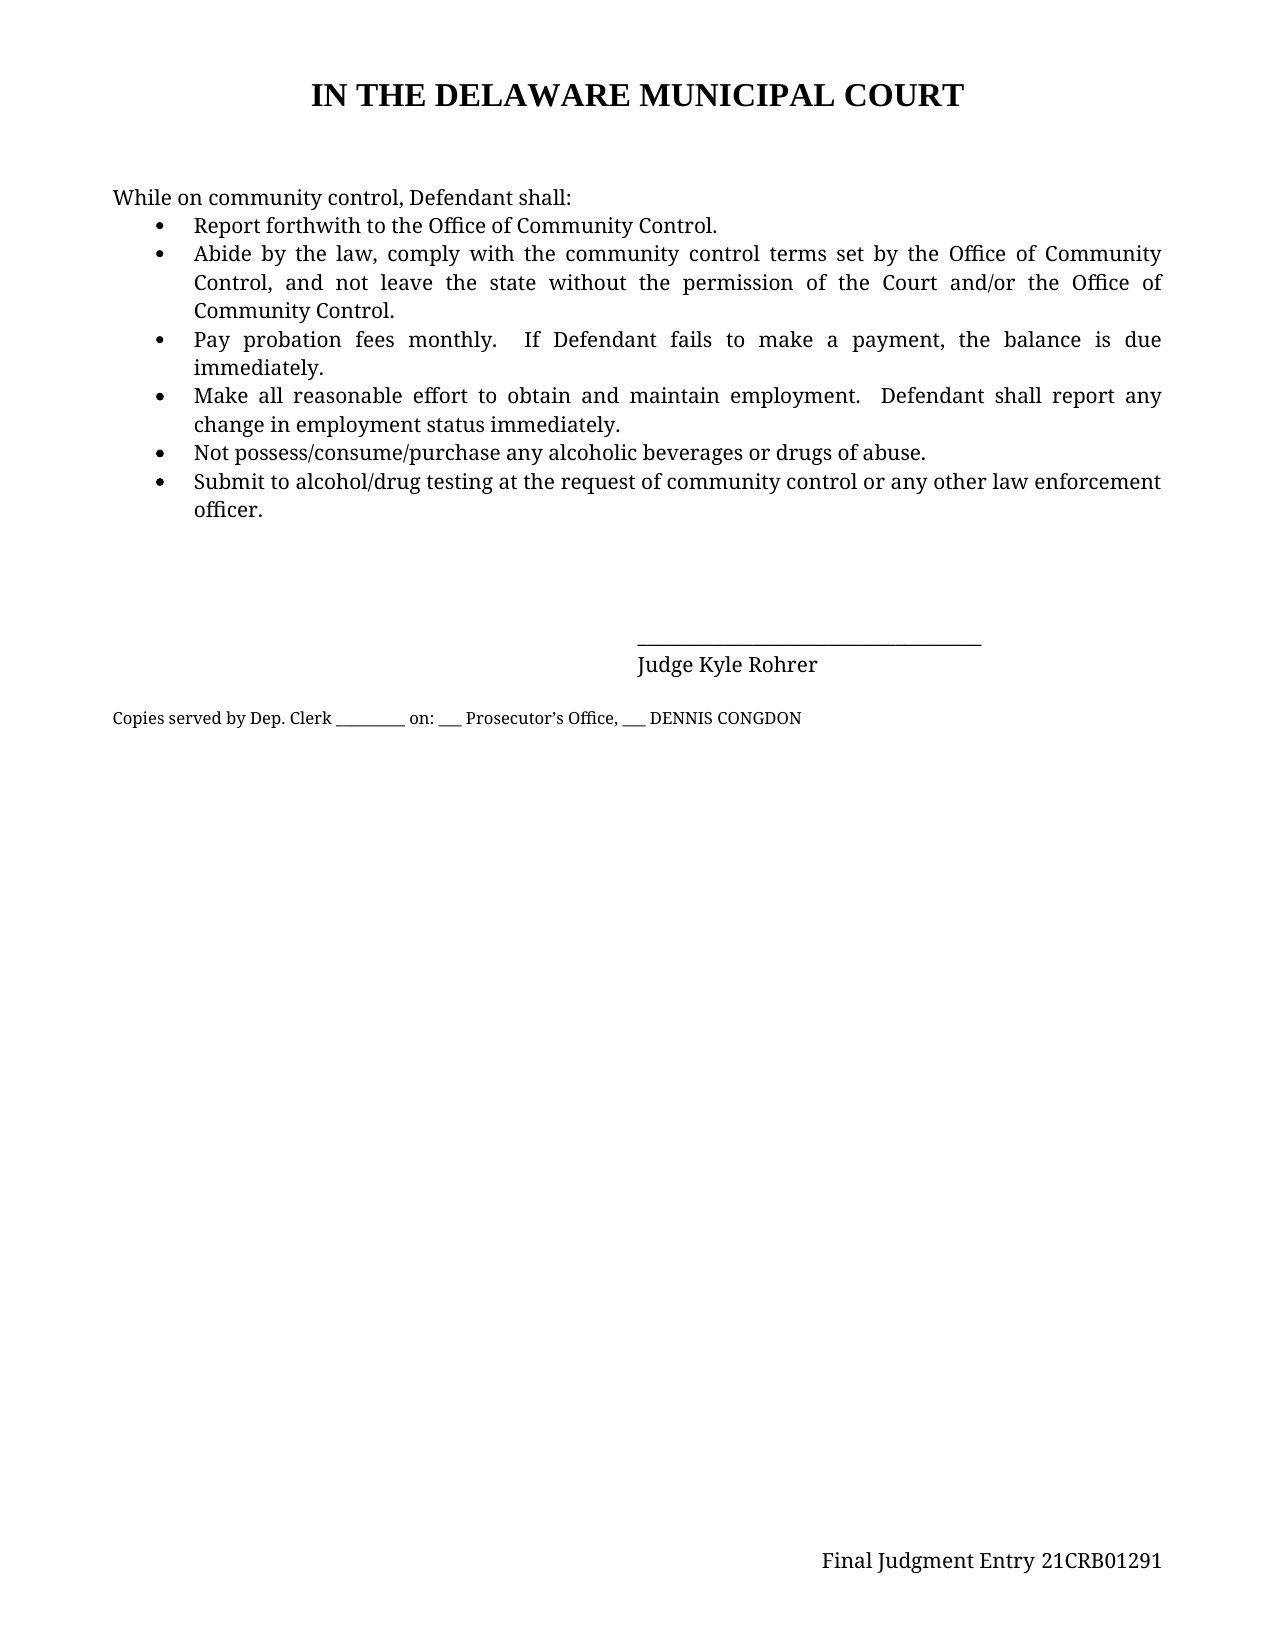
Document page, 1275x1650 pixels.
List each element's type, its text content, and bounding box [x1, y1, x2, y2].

list Submit to alcohol/drug testing at the request of community control or any other law enforcement officer. [156, 467, 1162, 524]
list Report forthwith to the Office of Community Control. [156, 211, 1162, 239]
text ____________________________________ [112, 622, 1162, 650]
text Judge Kyle Rohrer [112, 650, 1162, 678]
list Abide by the law, comply with the community control terms set by the Office of Community Control, and not leave the state without the permission of the Court and/or the Office of Community Control. [156, 239, 1162, 325]
text While on community control, Defendant shall: [112, 183, 1162, 211]
list Not possess/consume/purchase any alcoholic beverages or drugs of abuse. [156, 438, 1162, 467]
list Pay probation fees monthly. If Defendant fails to make a payment, the balance is due immediately. [156, 325, 1162, 382]
text Copies served by Dep. Clerk _________ on: ___ Prosecutor’s Office, ___ DENNIS CONGDON [112, 707, 1162, 730]
list Make all reasonable effort to obtain and maintain employment. Defendant shall report any change in employment status immediately. [156, 382, 1162, 438]
